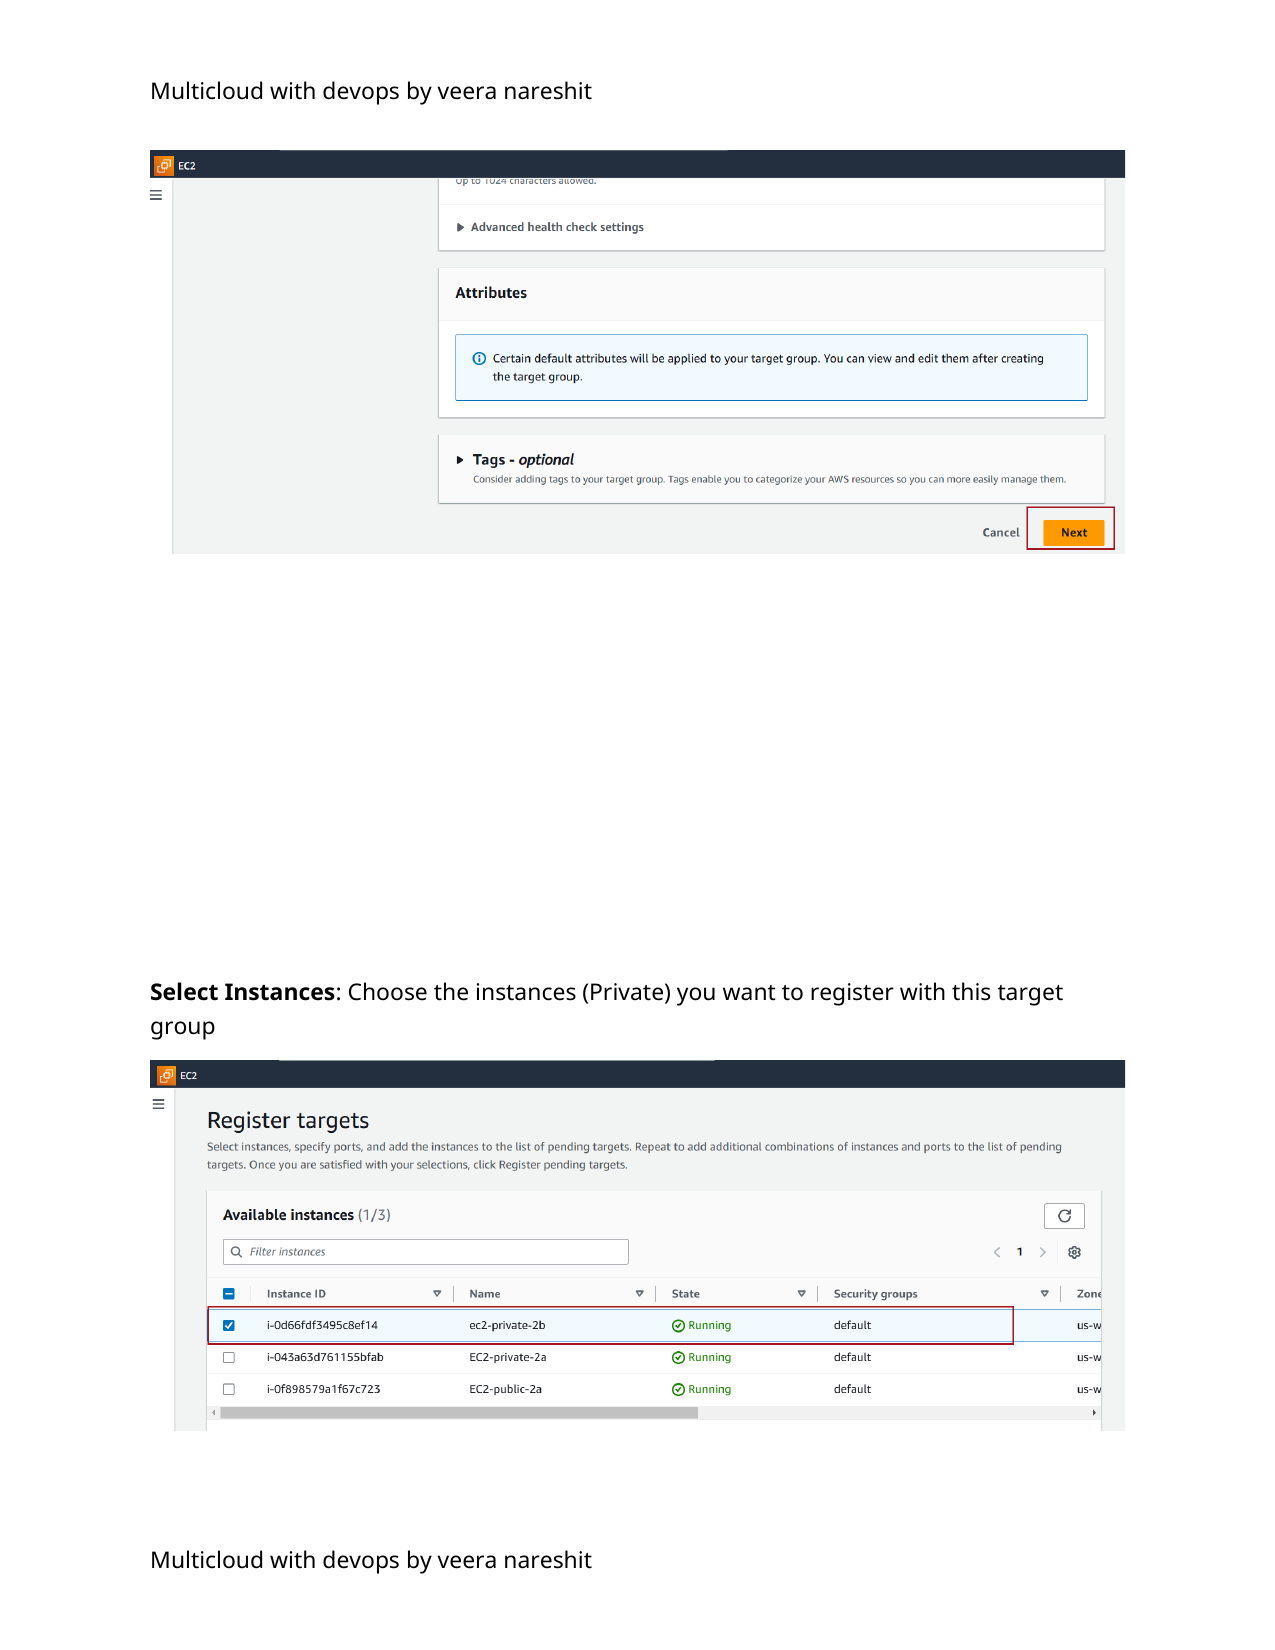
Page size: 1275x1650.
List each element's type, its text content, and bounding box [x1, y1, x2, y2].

text Select Instances: Choose the instances (Private) you want to register with this target group [150, 976, 1125, 1041]
picture [150, 1060, 1125, 1431]
picture [150, 150, 1125, 554]
